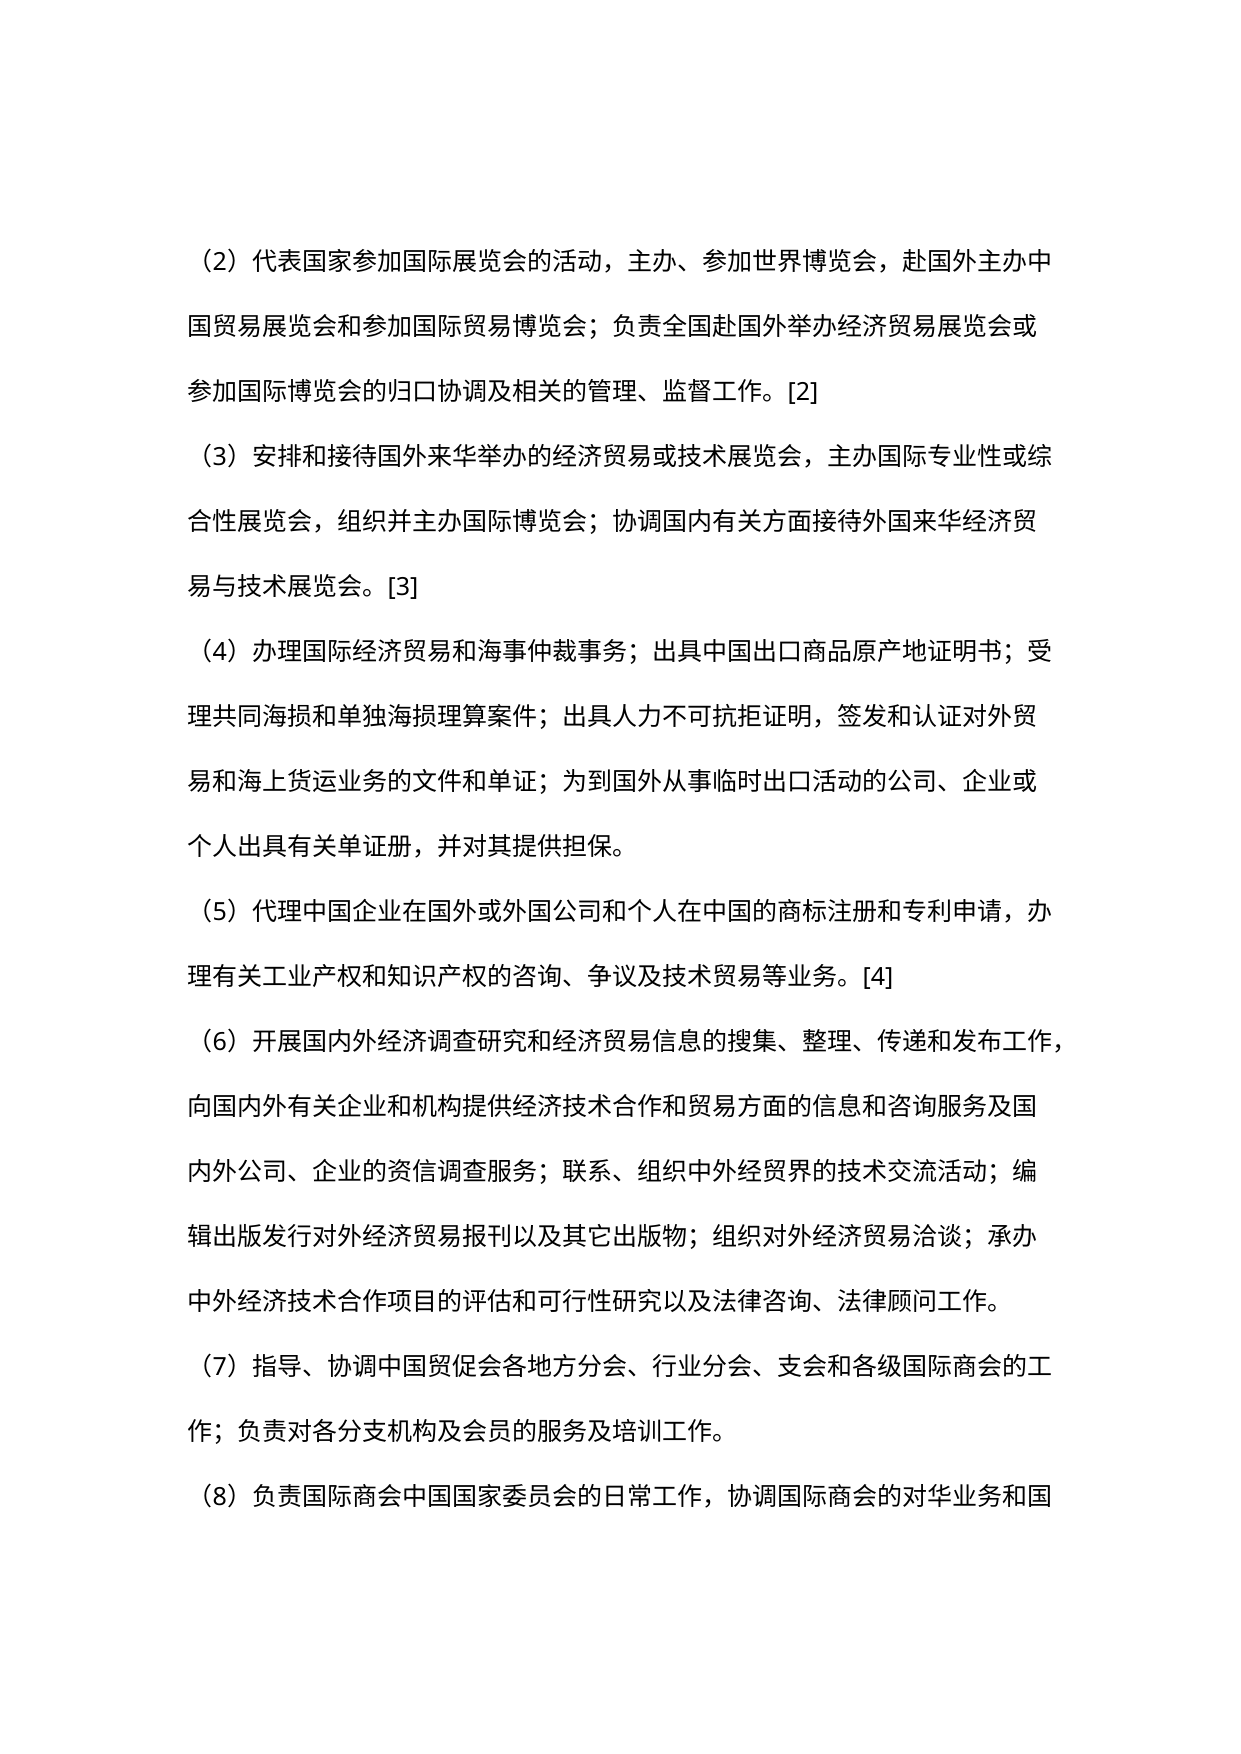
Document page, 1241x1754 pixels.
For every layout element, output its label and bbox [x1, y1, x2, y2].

text [187, 162, 1053, 1527]
